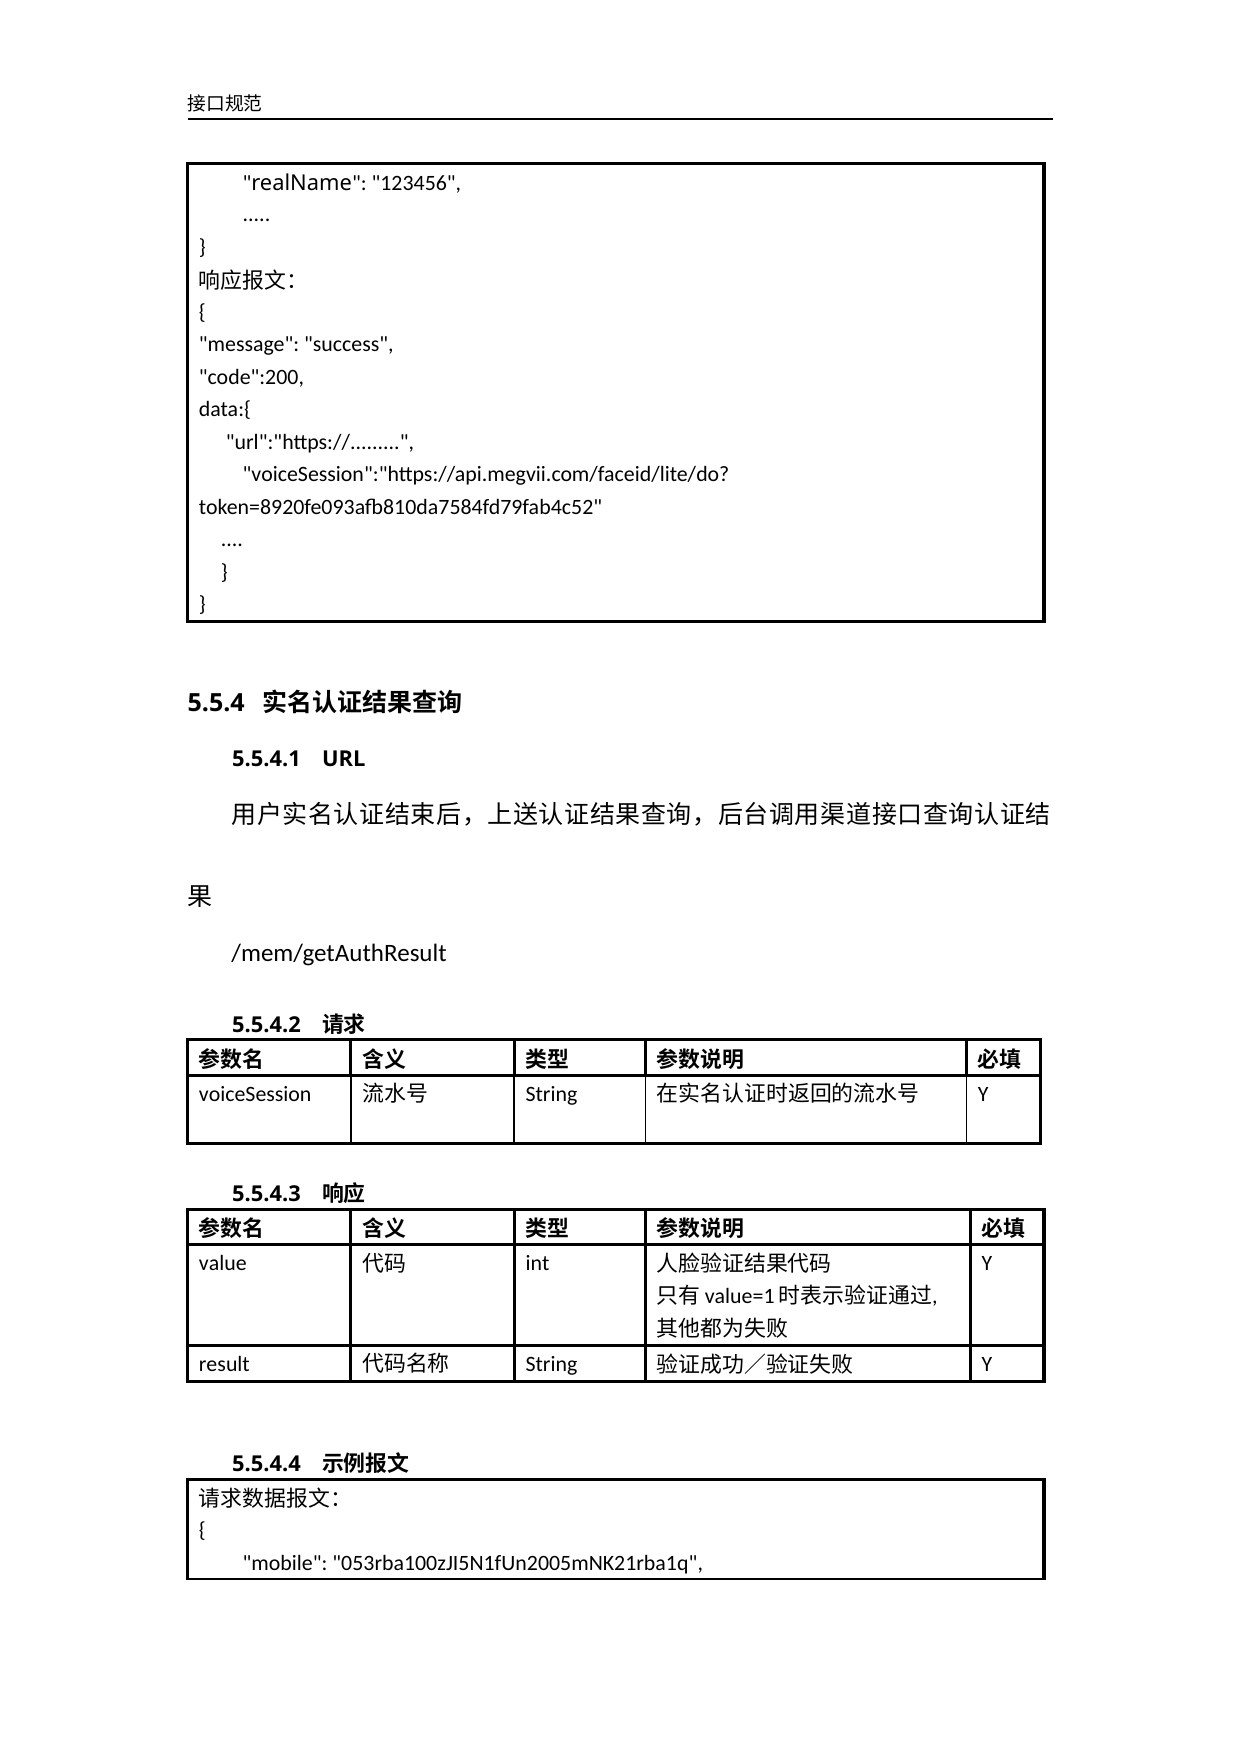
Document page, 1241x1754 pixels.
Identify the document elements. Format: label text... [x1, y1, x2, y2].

table_header 参数说明 [647, 1041, 965, 1074]
table_header 含义 [352, 1041, 513, 1074]
subtitle 实名认证结果查询 [187, 681, 1053, 718]
subtitle 请求 [232, 1001, 1053, 1038]
table_cell Y [972, 1347, 1042, 1379]
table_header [189, 1481, 1042, 1578]
table_cell 验证成功／验证失败 [647, 1347, 969, 1379]
subtitle URL [232, 743, 1053, 773]
table_cell String [515, 1077, 645, 1142]
table_cell int [516, 1246, 644, 1344]
table_header 参数说明 [647, 1211, 969, 1243]
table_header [189, 165, 1042, 620]
table_cell 代码名称 [352, 1347, 513, 1379]
table_cell Y [972, 1246, 1042, 1344]
text 用户实名认证结束后，上送认证结果查询，后台调用渠道接口查询认证结果 [187, 780, 1053, 927]
subtitle 示例报文 [232, 1440, 1053, 1478]
table_cell String [516, 1347, 644, 1379]
table_header 必填 [968, 1041, 1039, 1074]
table_header 类型 [516, 1211, 644, 1243]
table_cell 代码 [352, 1246, 513, 1344]
table_cell 流水号 [352, 1077, 513, 1142]
table_cell voiceSession [189, 1077, 350, 1142]
table_header 含义 [352, 1211, 513, 1243]
table_cell Y [967, 1077, 1039, 1142]
table_cell result [189, 1347, 349, 1379]
subtitle 响应 [232, 1170, 1053, 1208]
table_cell value [189, 1246, 349, 1344]
table_header 参数名 [189, 1041, 349, 1074]
table_header 必填 [972, 1211, 1042, 1243]
table_cell 人脸验证结果代码 只有value=1时表示验证通过, 其他都为失败 [647, 1246, 969, 1344]
table_header 类型 [516, 1041, 644, 1074]
table_header 参数名 [189, 1211, 349, 1243]
table_cell 在实名认证时返回的流水号 [646, 1077, 966, 1142]
text /mem/getAuthResult [187, 936, 1053, 968]
